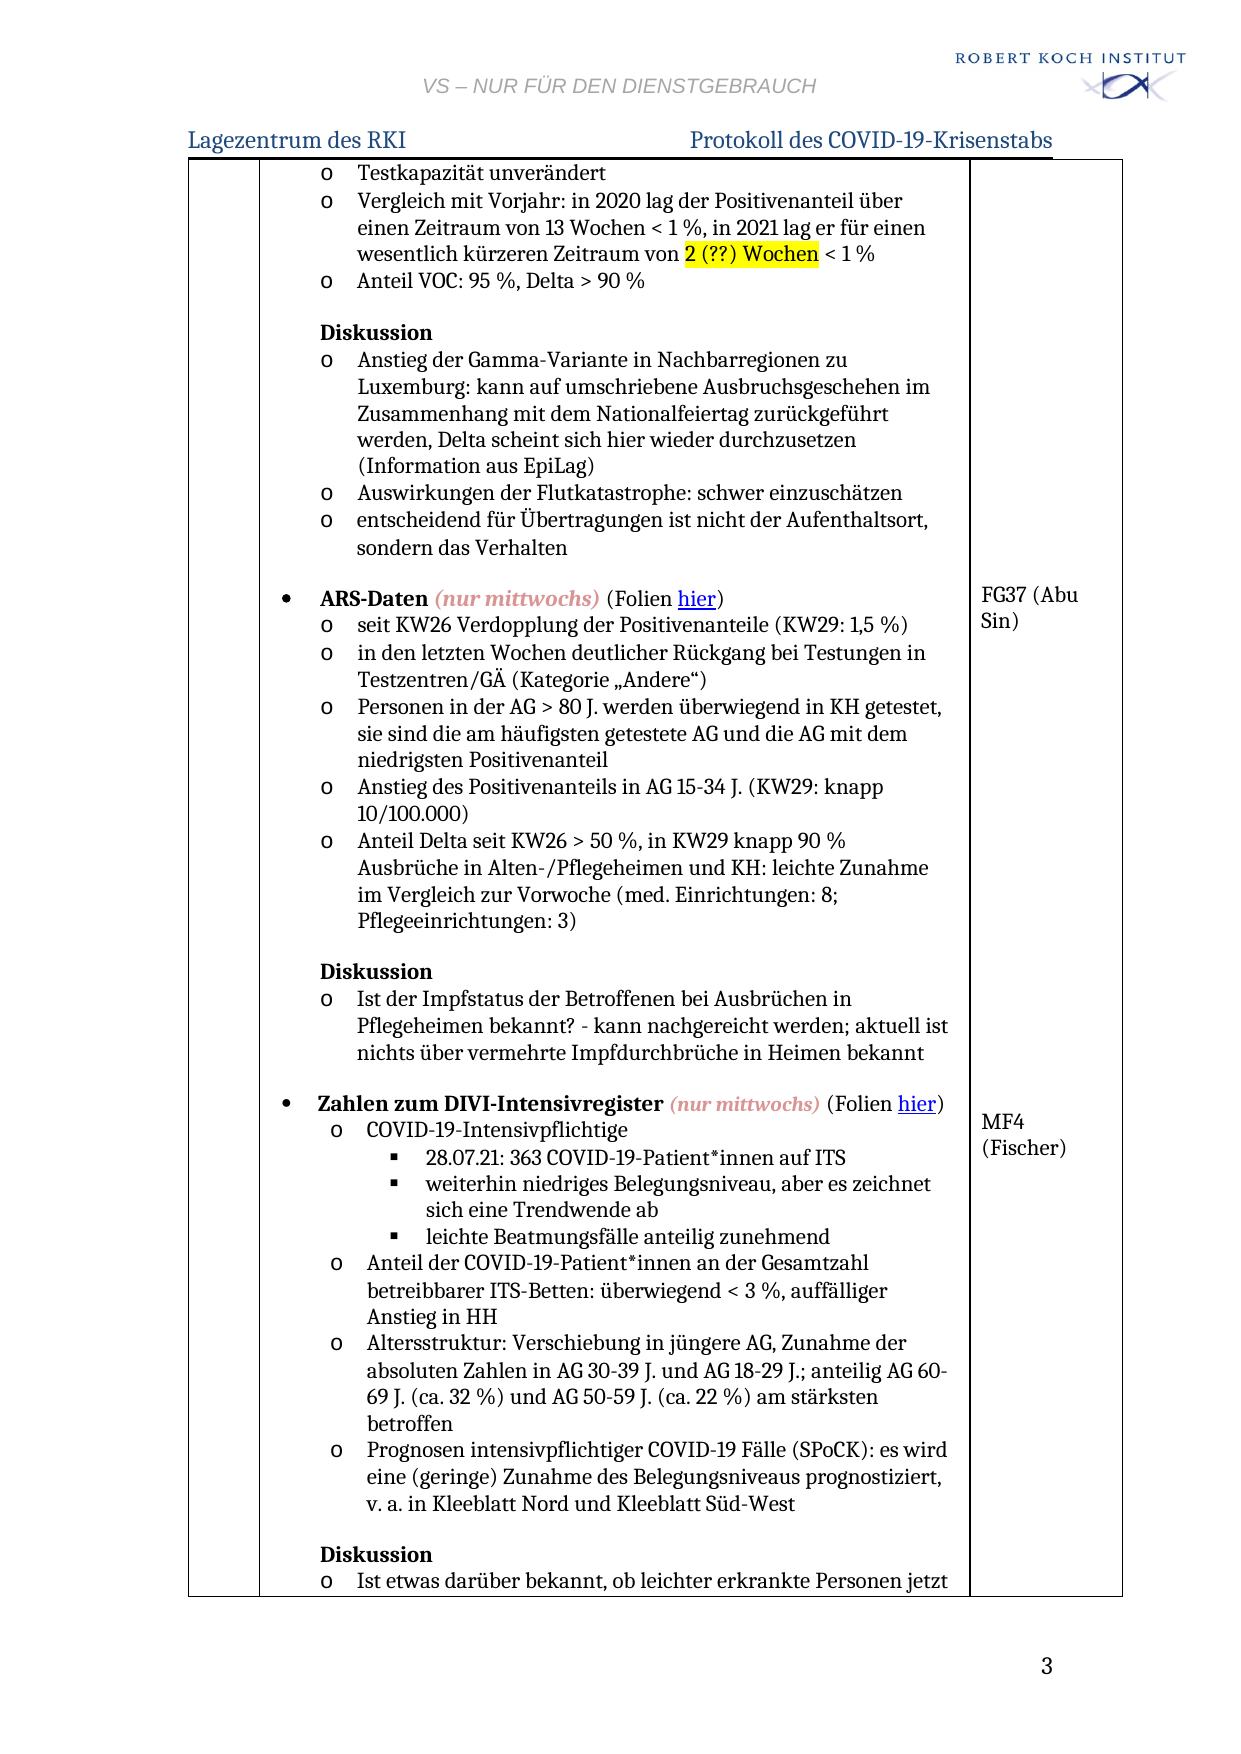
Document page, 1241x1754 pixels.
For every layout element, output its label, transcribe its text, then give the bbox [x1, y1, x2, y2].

picture [947, 28, 1207, 105]
table_cell 1 [189, 160, 259, 1596]
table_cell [971, 160, 1122, 1596]
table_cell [260, 160, 969, 1596]
